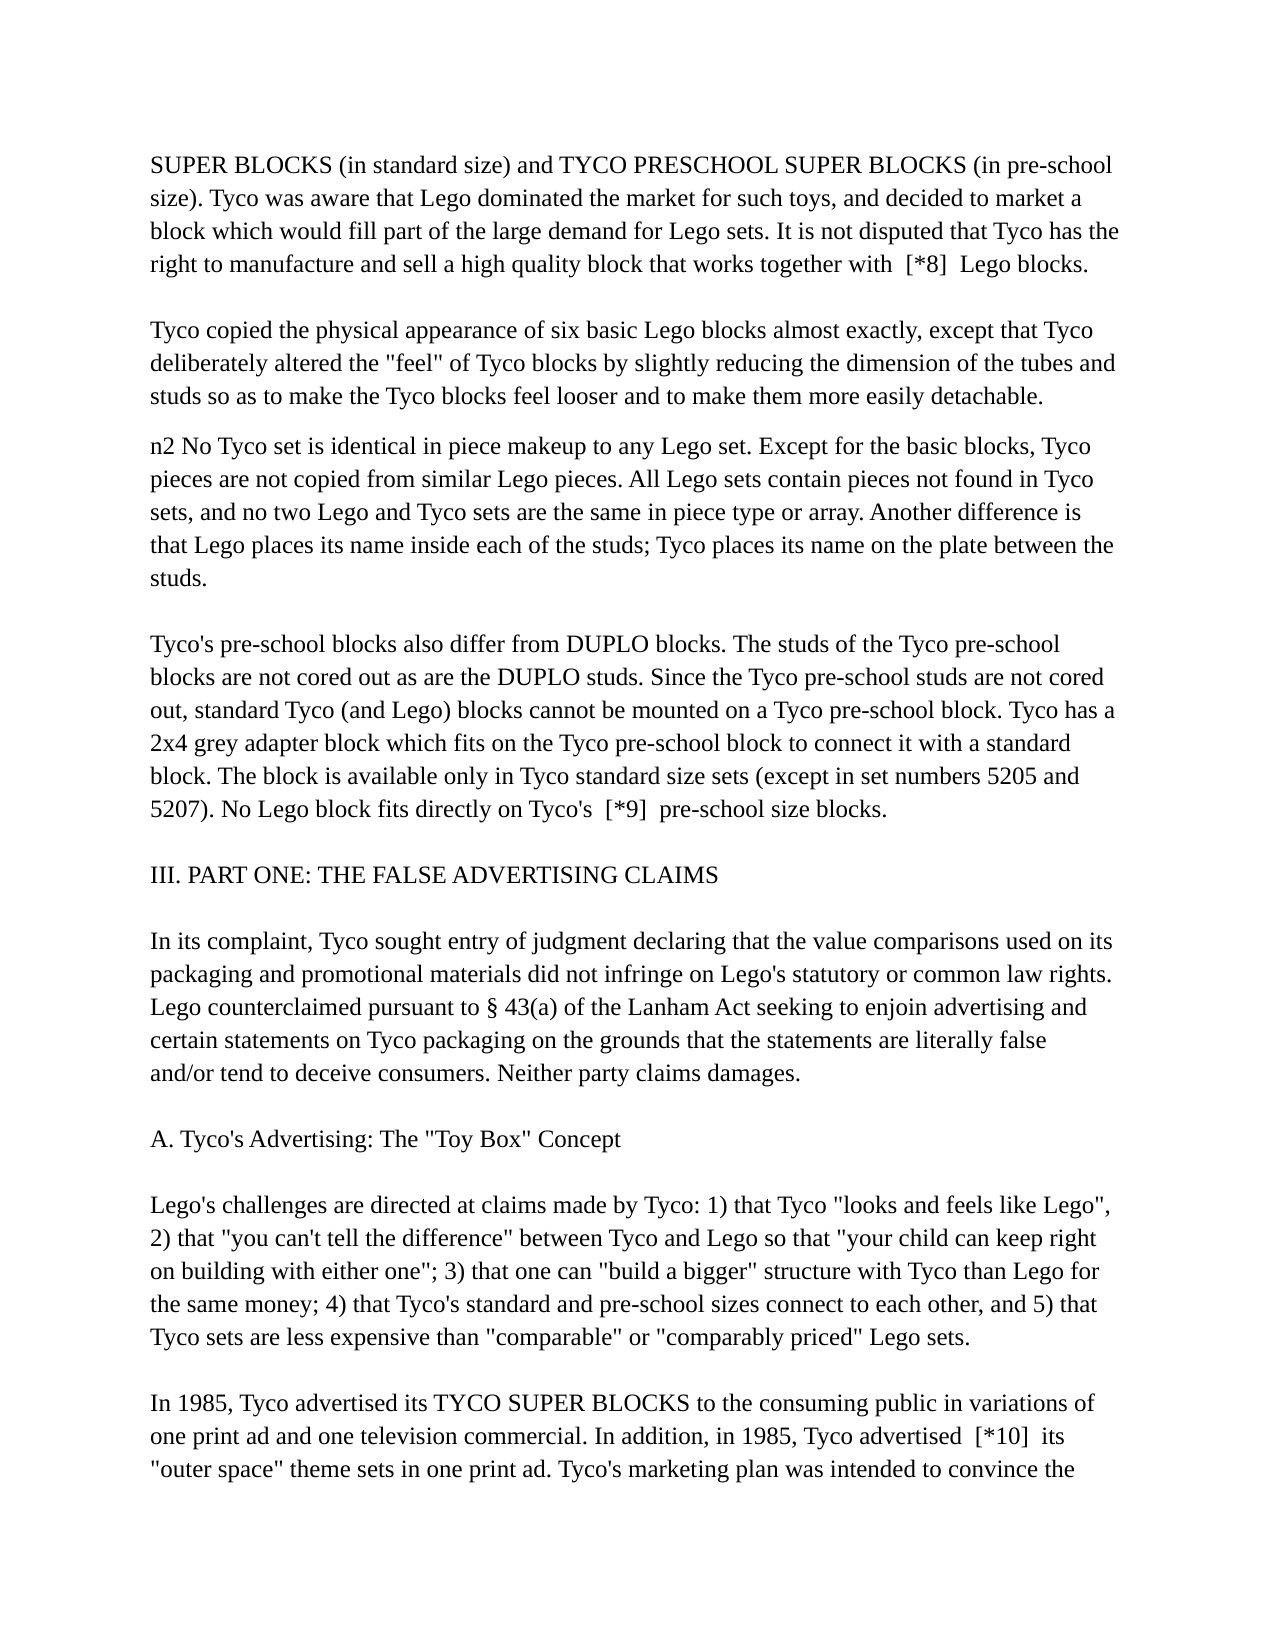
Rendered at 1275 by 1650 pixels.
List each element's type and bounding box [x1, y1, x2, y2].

text [150, 431, 1125, 1483]
text [150, 150, 1125, 410]
